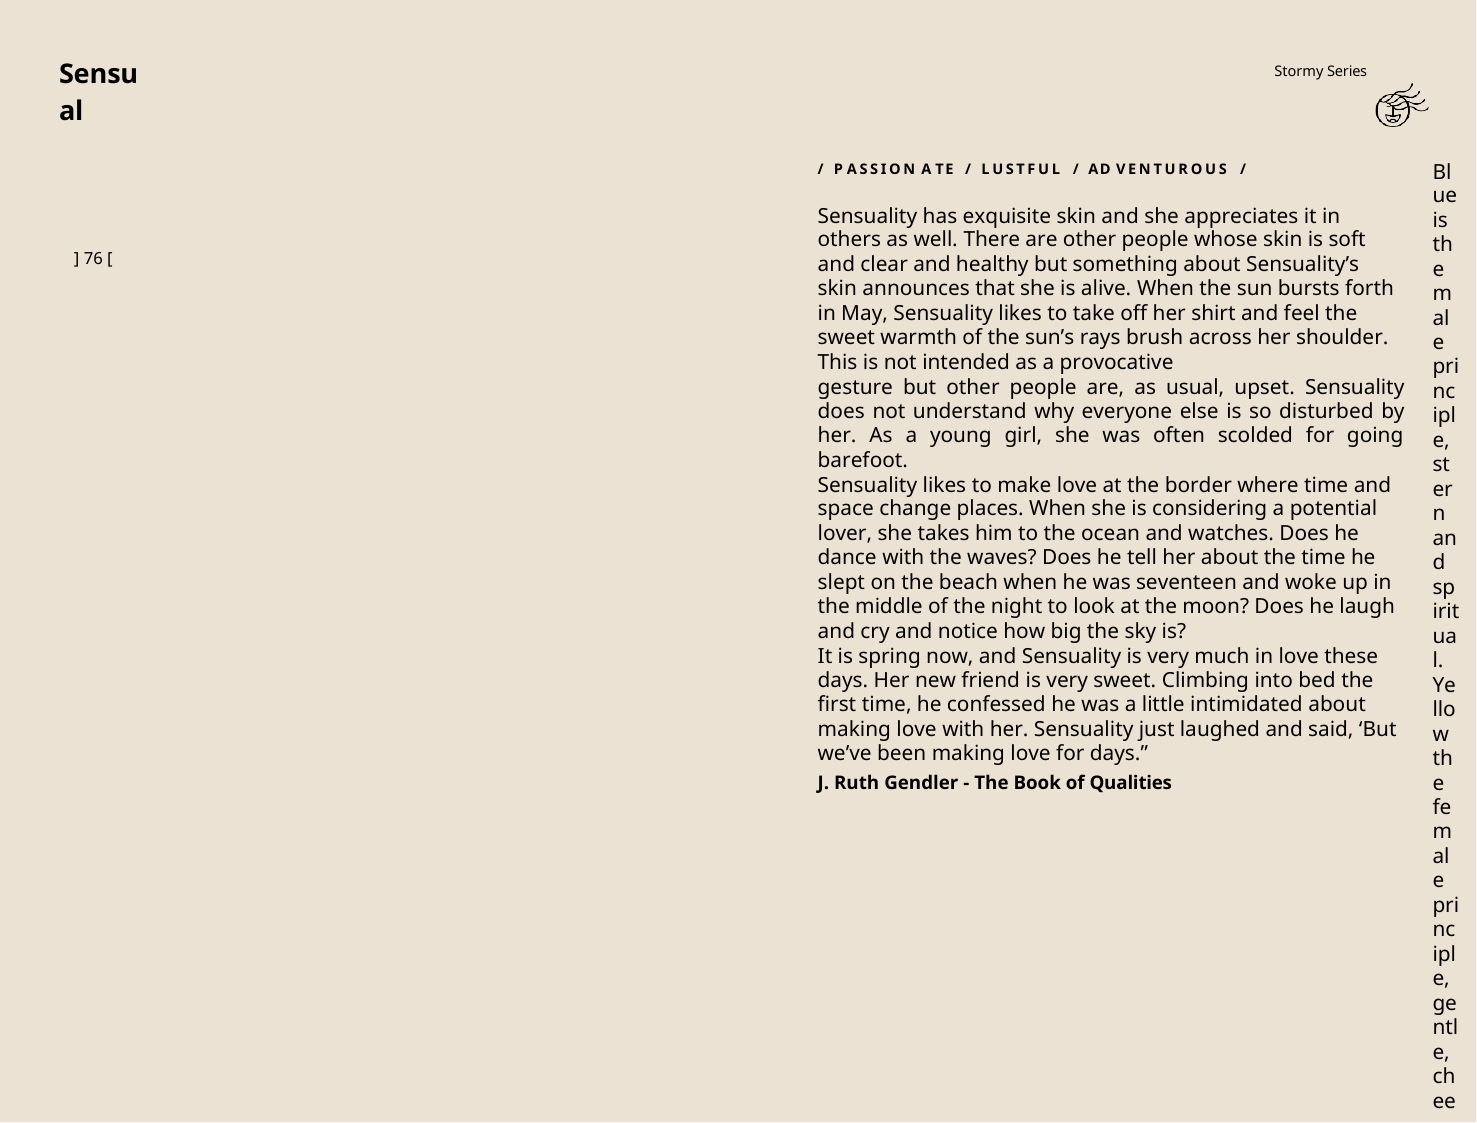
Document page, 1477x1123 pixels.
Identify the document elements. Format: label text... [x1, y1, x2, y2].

picture [1375, 83, 1429, 127]
text It is spring now, and Sensuality is very much in love these days. Her new friend is very sweet. Climbing into bed the first time, he confessed he was a little intimidated about making love with her. Sensuality just laughed and said, ‘But we’ve been making love for days.” [817, 644, 1408, 767]
text gesture but other people are, as usual, upset. Sensuality does not understand why everyone else is so disturbed by her. As a young girl, she was often scolded for going barefoot. [817, 375, 1405, 473]
text Sensuality likes to make love at the border where time and space change places. When she is considering a potential lover, she takes him to the ocean and watches. Does he dance with the waves? Does he tell her about the time he slept on the beach when he was seventeen and woke up in the middle of the night to look at the moon? Does he laugh and cry and notice how big the sky is? [817, 473, 1408, 644]
text J. Ruth Gendler - The Book of Qualities [817, 769, 1412, 795]
text / P ASSION A TE / LUSTFUL / AD VENTUROUS / [817, 158, 1412, 178]
text Stormy Series [1274, 61, 1470, 81]
text Sensuality has exquisite skin and she appreciates it in others as well. There are other people whose skin is soft and clear and healthy but something about Sensuality’s skin announces that she is alive. When the sun bursts forth in May, Sensuality likes to take off her shirt and feel the sweet warmth of the sun’s rays brush across her shoulder. This is not intended as a provocative [817, 204, 1398, 375]
subtitle Sensual [59, 54, 152, 128]
text ] 76 [ [73, 246, 644, 269]
